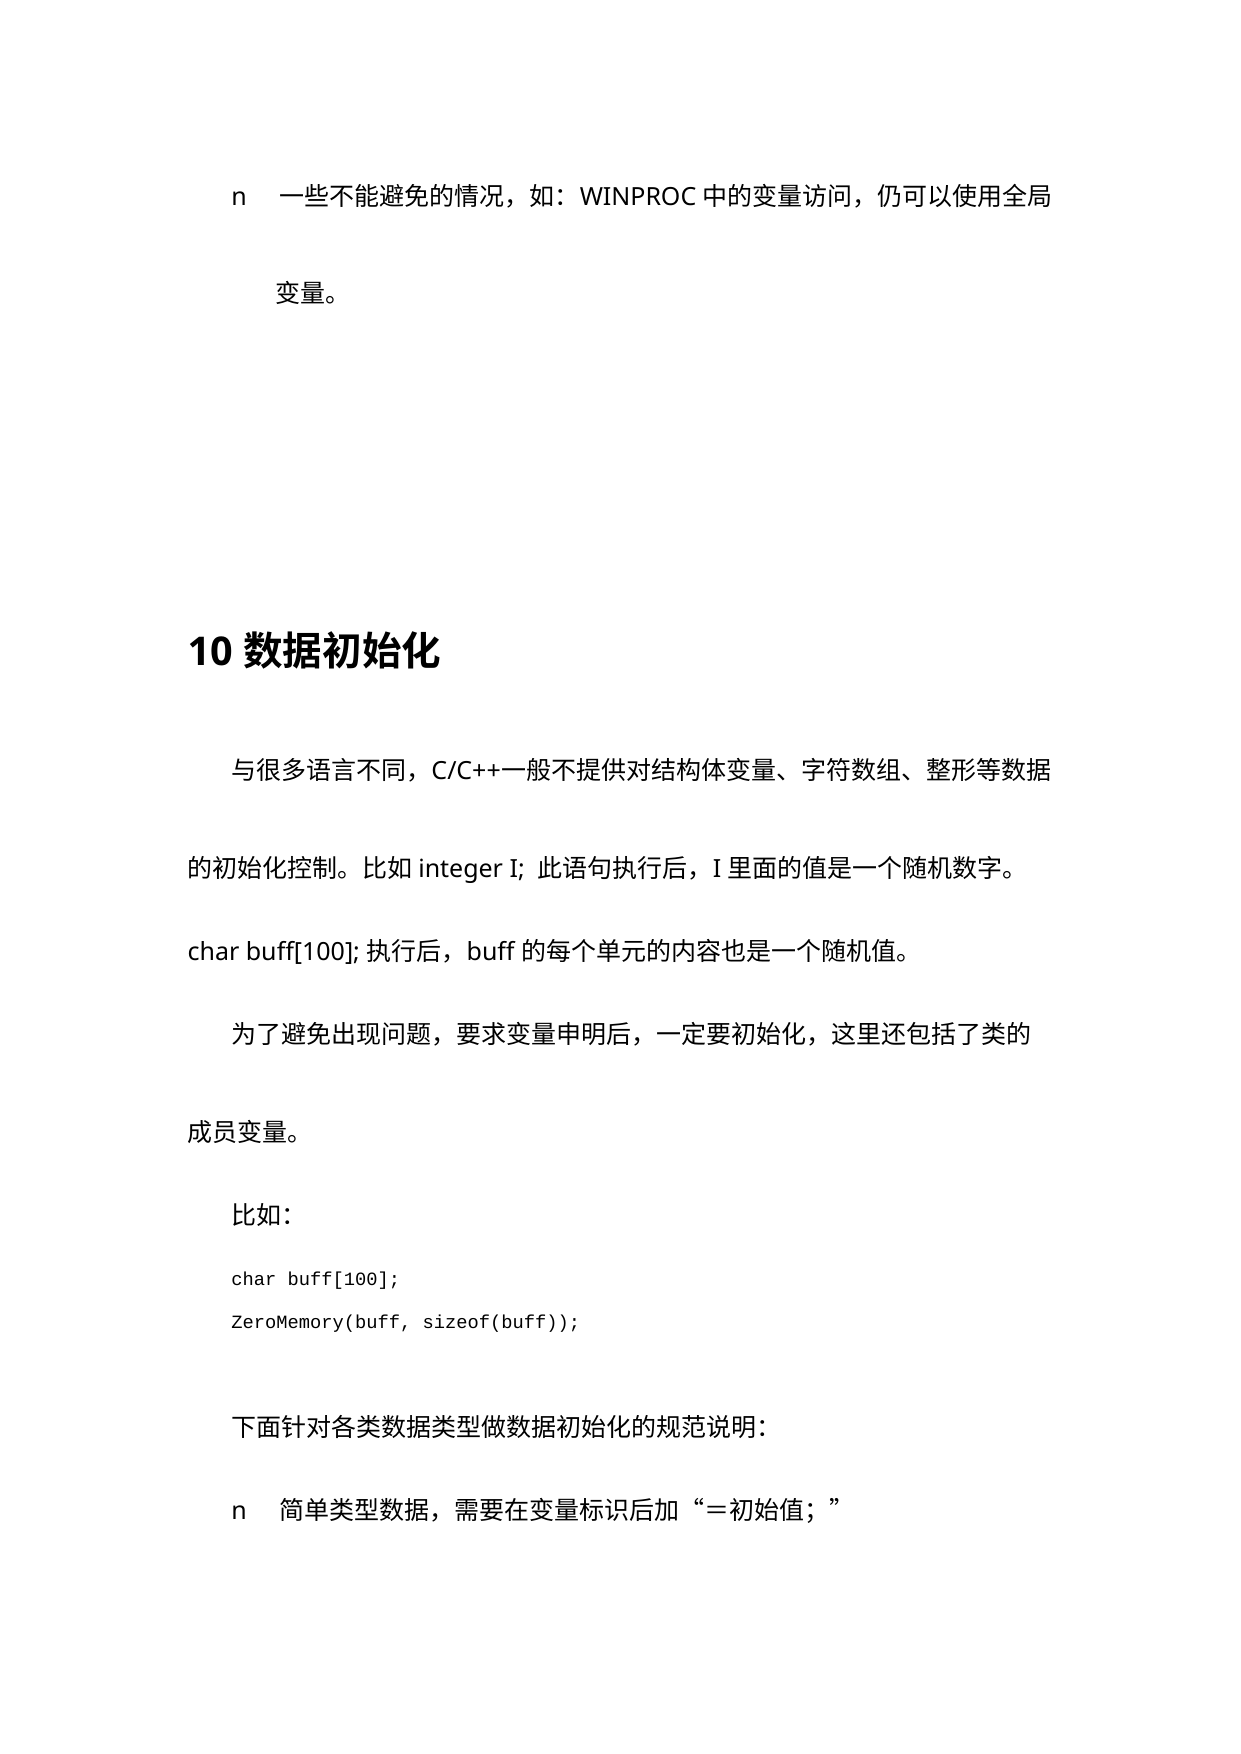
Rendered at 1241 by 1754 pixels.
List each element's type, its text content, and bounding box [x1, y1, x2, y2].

text 比如： [187, 1181, 1053, 1246]
text 下面针对各类数据类型做数据初始化的规范说明： [187, 1393, 1053, 1458]
subtitle 10 数据初始化 [187, 616, 1053, 681]
text 与很多语言不同，C/C++一般不提供对结构体变量、字符数组、整形等数据的初始化控制。比如 integer I; 此语句执行后，I 里面的值是一个随机数字。 [187, 736, 1053, 899]
list n 简单类型数据，需要在变量标识后加“＝初始值；” [231, 1476, 1053, 1541]
text 为了避免出现问题，要求变量申明后，一定要初始化，这里还包括了类的成员变量。 [187, 1000, 1053, 1163]
text char buff[100]; [187, 1264, 1053, 1296]
text ZeroMemory(buff, sizeof(buff)); [187, 1307, 1053, 1339]
list n 一些不能避免的情况，如：WINPROC 中的变量访问，仍可以使用全局变量。 [231, 162, 1053, 324]
text char buff[100]; 执行后，buff 的每个单元的内容也是一个随机值。 [187, 917, 1053, 982]
